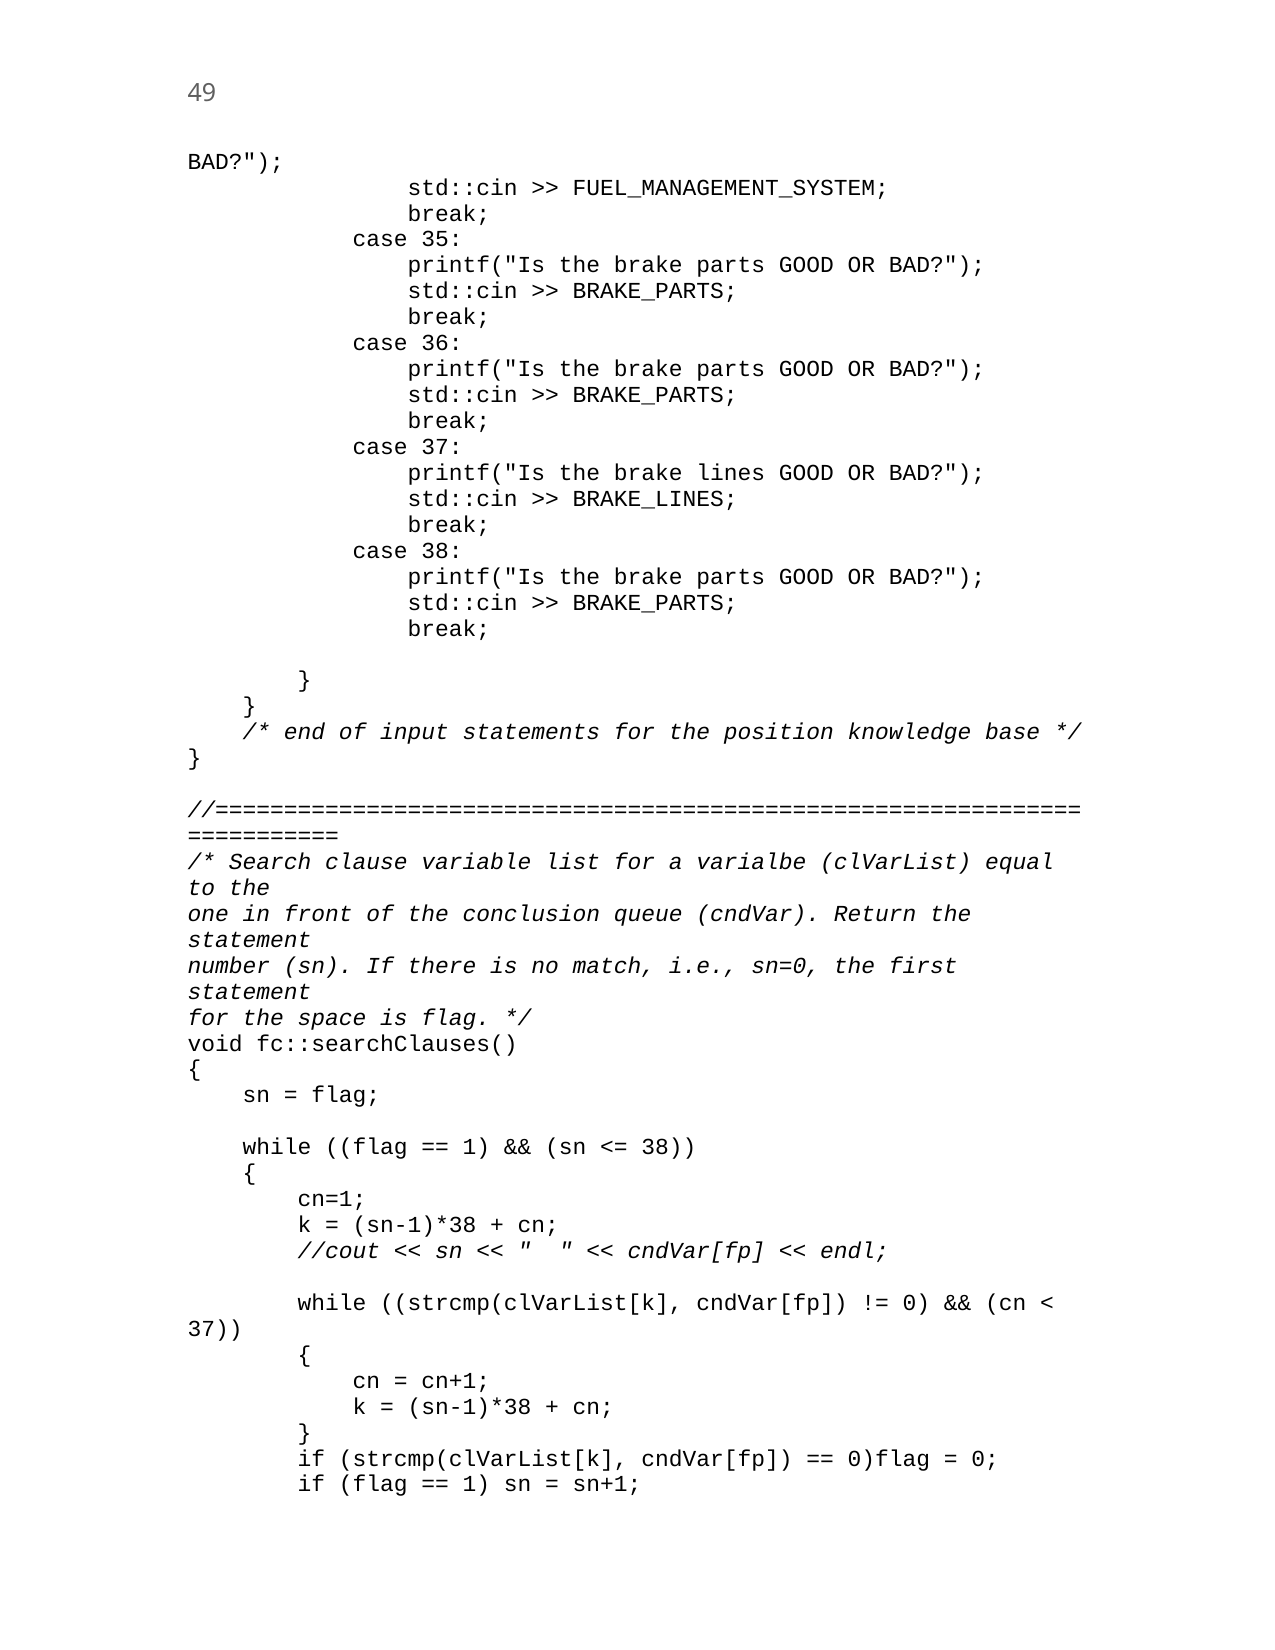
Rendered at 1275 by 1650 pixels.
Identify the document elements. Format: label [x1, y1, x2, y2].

text [187, 150, 1087, 1499]
